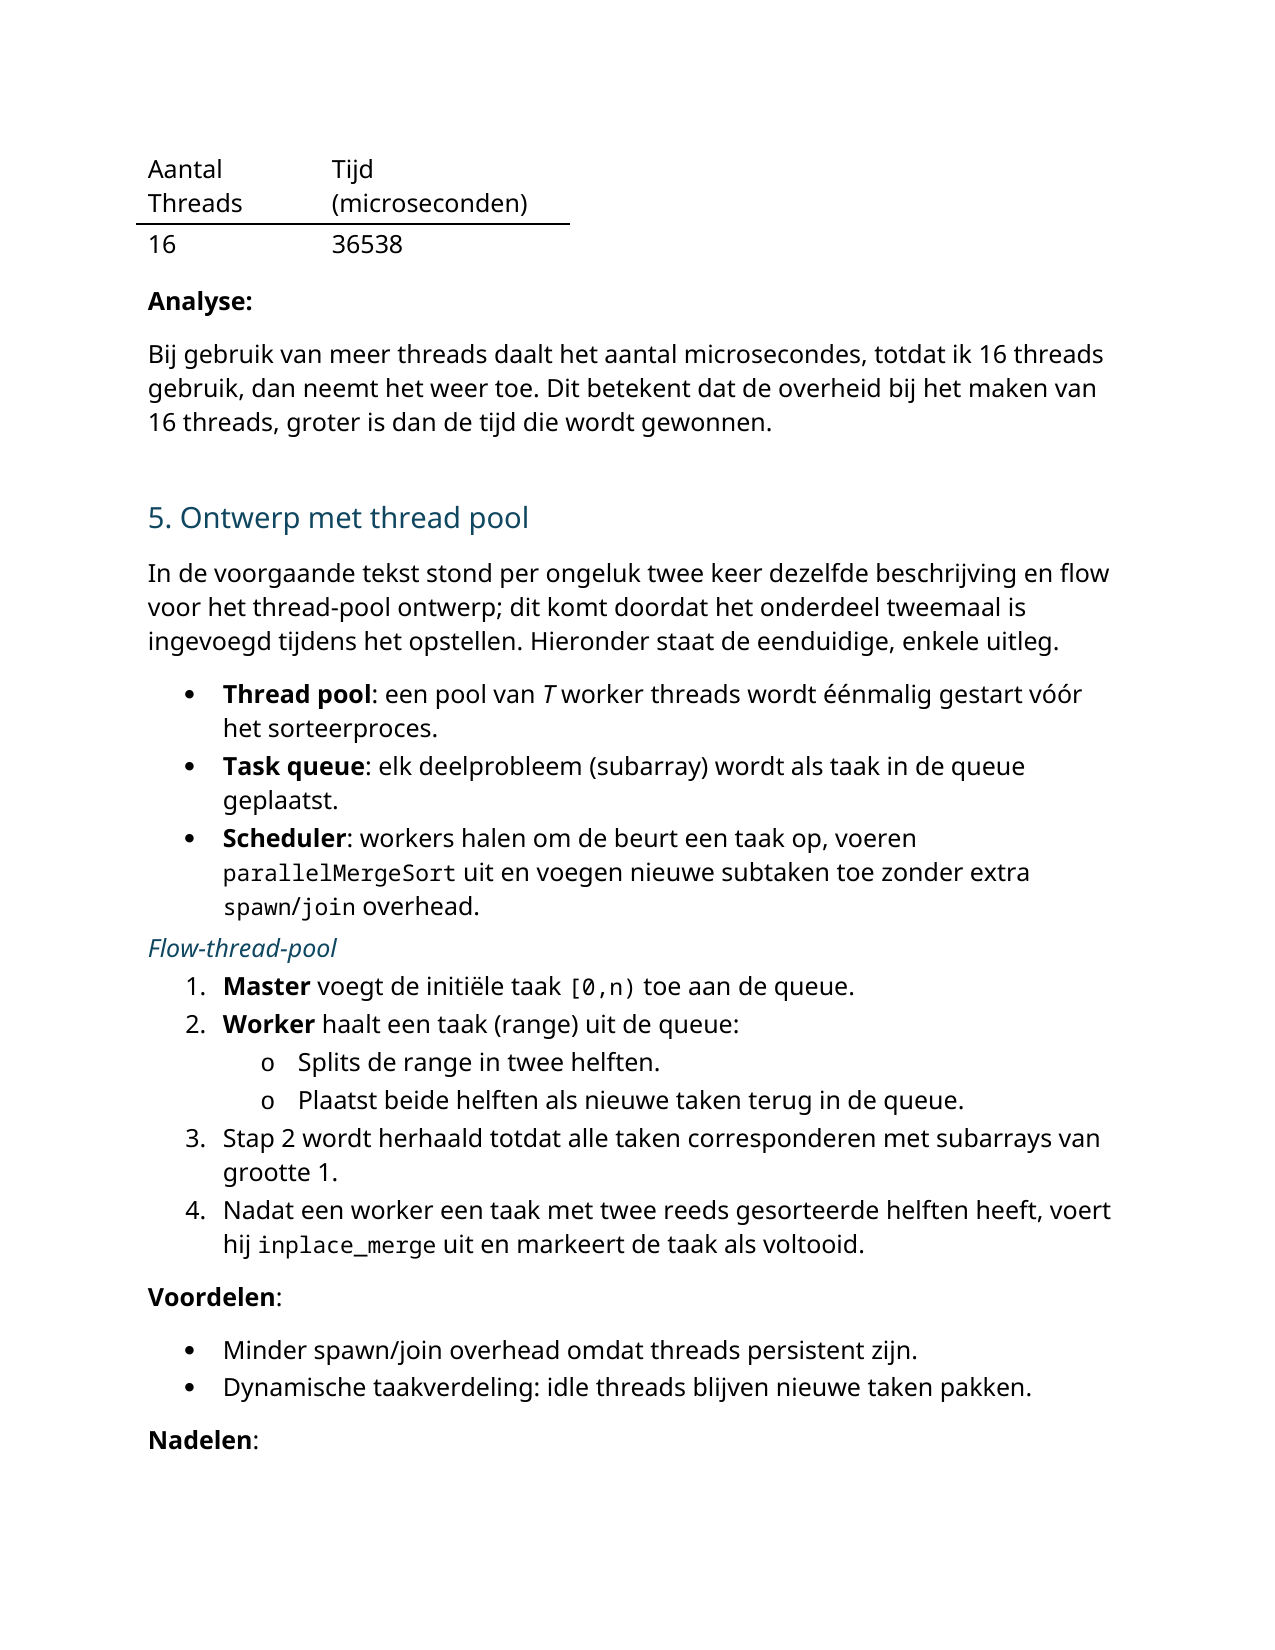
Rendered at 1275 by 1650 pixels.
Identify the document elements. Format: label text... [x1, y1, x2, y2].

text Nadelen: [148, 1423, 1127, 1457]
text Bij gebruik van meer threads daalt het aantal microsecondes, totdat ik 16 threads gebruik, dan neemt het weer toe. Dit betekent dat de overheid bij het maken van 16 threads, groter is dan de tijd die wordt gewonnen. [148, 336, 1127, 438]
list Thread pool: een pool van T worker threads wordt éénmalig gestart vóór het sorteerproces. [185, 677, 1127, 745]
list Scheduler: workers halen om de beurt een taak op, voeren parallelMergeSort uit en voegen nieuwe subtaken toe zonder extra spawn/join overhead. [185, 820, 1127, 922]
text Voordelen: [148, 1279, 1127, 1313]
text Analyse: [148, 283, 1127, 318]
table_header Aantal Threads [136, 148, 320, 223]
subtitle Flow-thread-pool [148, 931, 1127, 965]
table_cell 8 16 [136, 225, 320, 265]
list Task queue: elk deelprobleem (subarray) wordt als taak in de queue geplaatst. [185, 748, 1127, 817]
table_header Tijd (microseconden) [320, 148, 570, 223]
list Splits de range in twee helften. [260, 1045, 1127, 1079]
list Plaatst beide helften als nieuwe taken terug in de queue. [260, 1083, 1127, 1117]
list Dynamische taakverdeling: idle threads blijven nieuwe taken pakken. [185, 1370, 1127, 1404]
list Worker haalt een taak (range) uit de queue: [185, 1007, 1127, 1041]
list Nadat een worker een taak met twee reeds gesorteerde helften heeft, voert hij inplace_merge uit en markeert de taak als voltooid. [185, 1193, 1127, 1261]
list Minder spawn/join overhead omdat threads persistent zijn. [185, 1332, 1127, 1366]
subtitle 5. Ontwerp met thread pool [148, 497, 1127, 537]
table_cell 33029 36538 [320, 225, 570, 265]
list Master voegt de initiële taak [0,n) toe aan de queue. [185, 969, 1127, 1003]
text In de voorgaande tekst stond per ongeluk twee keer dezelfde beschrijving en flow voor het thread-pool ontwerp; dit komt doordat het onderdeel tweemaal is ingevoegd tijdens het opstellen. Hieronder staat de eenduidige, enkele uitleg. [148, 556, 1127, 658]
list Stap 2 wordt herhaald totdat alle taken corresponderen met subarrays van grootte 1. [185, 1121, 1127, 1189]
